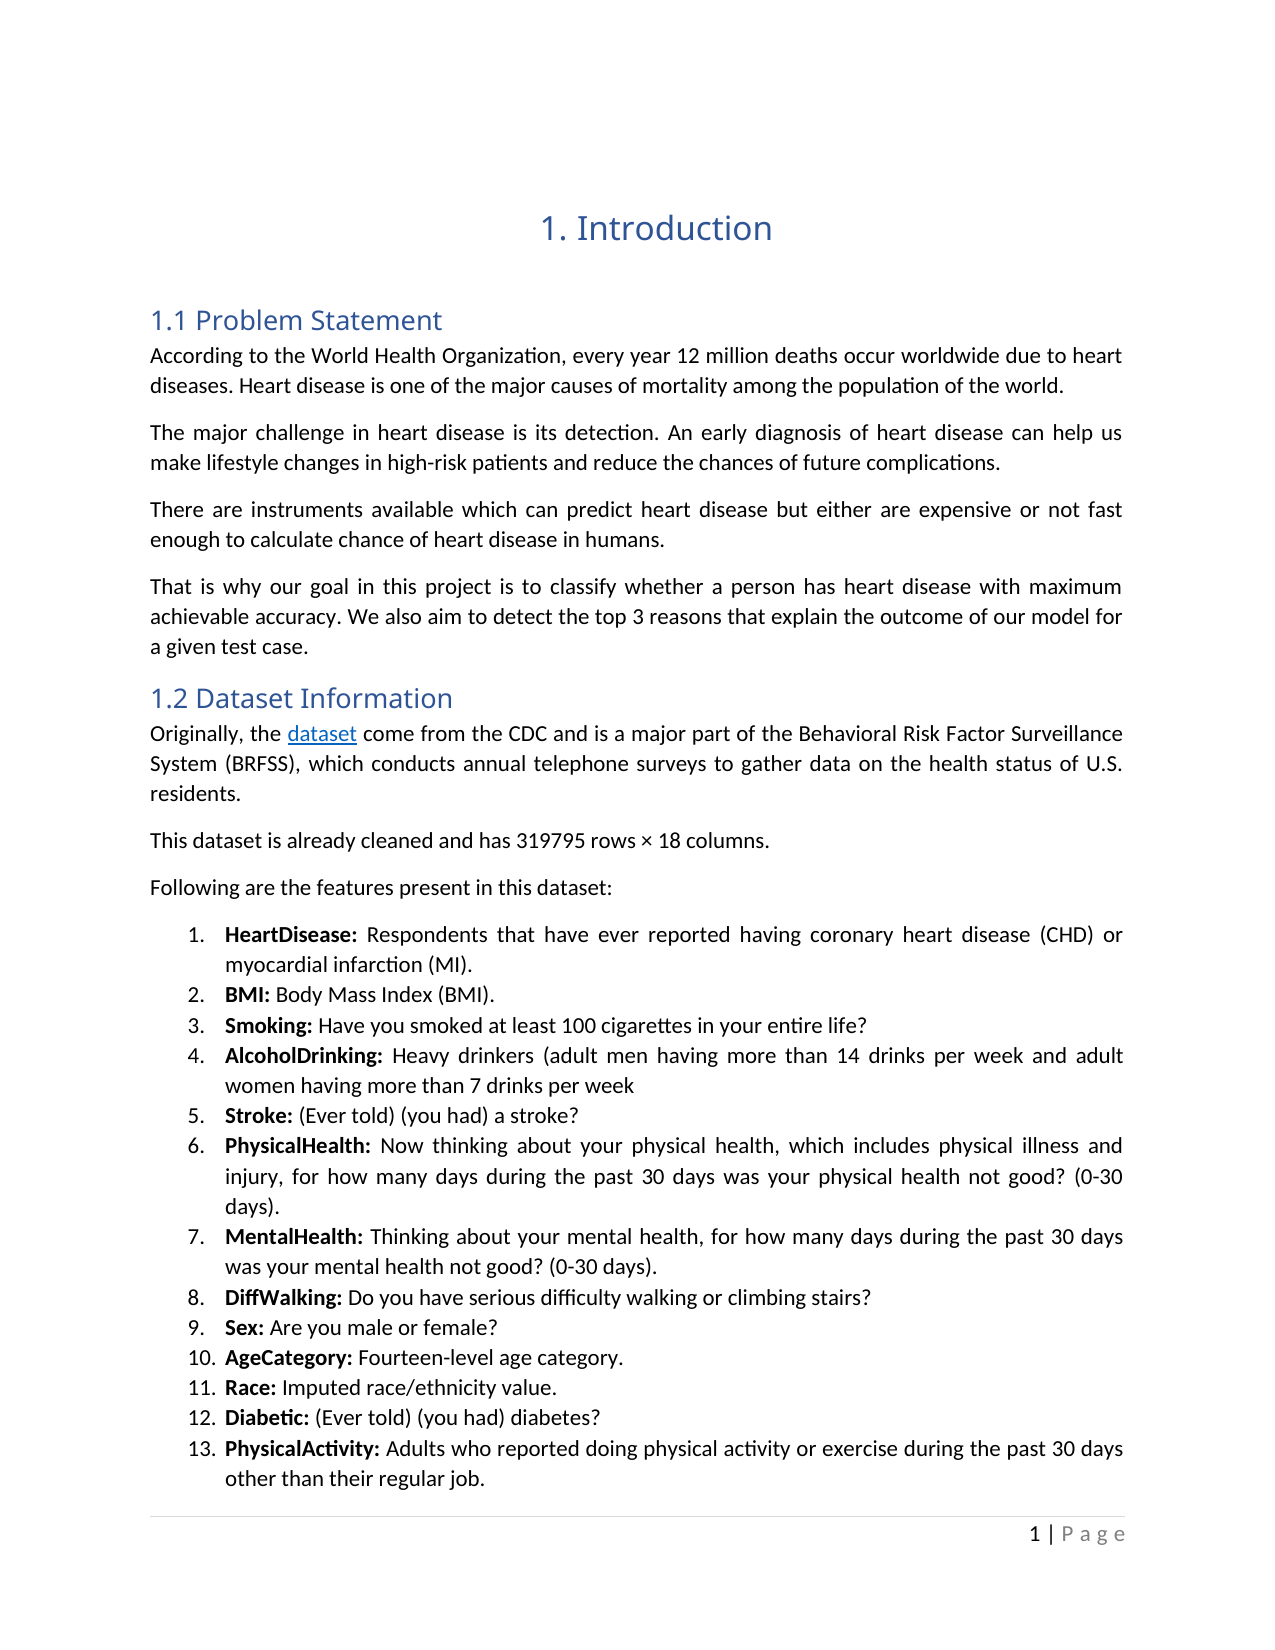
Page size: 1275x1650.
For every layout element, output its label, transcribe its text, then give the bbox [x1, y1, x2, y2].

text There are instruments available which can predict heart disease but either are expensive or not fast enough to calculate chance of heart disease in humans. [150, 495, 1125, 553]
text Originally, the dataset come from the CDC and is a major part of the Behavioral Risk Factor Surveillance System (BRFSS), which conducts annual telephone surveys to gather data on the health status of U.S. residents. [150, 719, 1125, 808]
list Diabetic: (Ever told) (you had) diabetes? [187, 1403, 1125, 1432]
list Stroke: (Ever told) (you had) a stroke? [187, 1101, 1125, 1129]
text This dataset is already cleaned and has 319795 rows × 18 columns. [150, 826, 1125, 854]
text According to the World Health Organization, every year 12 million deaths occur worldwide due to heart diseases. Heart disease is one of the major causes of mortality among the population of the world. [150, 341, 1125, 399]
text The major challenge in heart disease is its detection. An early diagnosis of heart disease can help us make lifestyle changes in high-risk patients and reduce the chances of future complications. [150, 418, 1125, 476]
list AgeCategory: Fourteen-level age category. [187, 1343, 1125, 1371]
list HeartDisease: Respondents that have ever reported having coronary heart disease (CHD) or myocardial infarction (MI). [187, 920, 1125, 978]
list Smoking: Have you smoked at least 100 cigarettes in your entire life? [187, 1011, 1125, 1039]
subtitle Introduction [187, 205, 1125, 251]
list DiffWalking: Do you have serious difficulty walking or climbing stairs? [187, 1283, 1125, 1311]
subtitle 1.1 Problem Statement [150, 301, 1125, 338]
list MentalHealth: Thinking about your mental health, for how many days during the past 30 days was your mental health not good? (0-30 days). [187, 1222, 1125, 1281]
list PhysicalActivity: Adults who reported doing physical activity or exercise during the past 30 days other than their regular job. [187, 1434, 1125, 1492]
list PhysicalHealth: Now thinking about your physical health, which includes physical illness and injury, for how many days during the past 30 days was your physical health not good? (0-30 days). [187, 1132, 1125, 1220]
list AlcoholDrinking: Heavy drinkers (adult men having more than 14 drinks per week and adult women having more than 7 drinks per week [187, 1041, 1125, 1099]
text Following are the features present in this dataset: [150, 873, 1125, 901]
list BMI: Body Mass Index (BMI). [187, 981, 1125, 1009]
text That is why our goal in this project is to classify whether a person has heart disease with maximum achievable accuracy. We also aim to detect the top 3 reasons that explain the outcome of our model for a given test case. [150, 572, 1125, 661]
list Sex: Are you male or female? [187, 1313, 1125, 1341]
list Race: Imputed race/ethnicity value. [187, 1373, 1125, 1401]
subtitle 1.2 Dataset Information [150, 679, 1125, 716]
